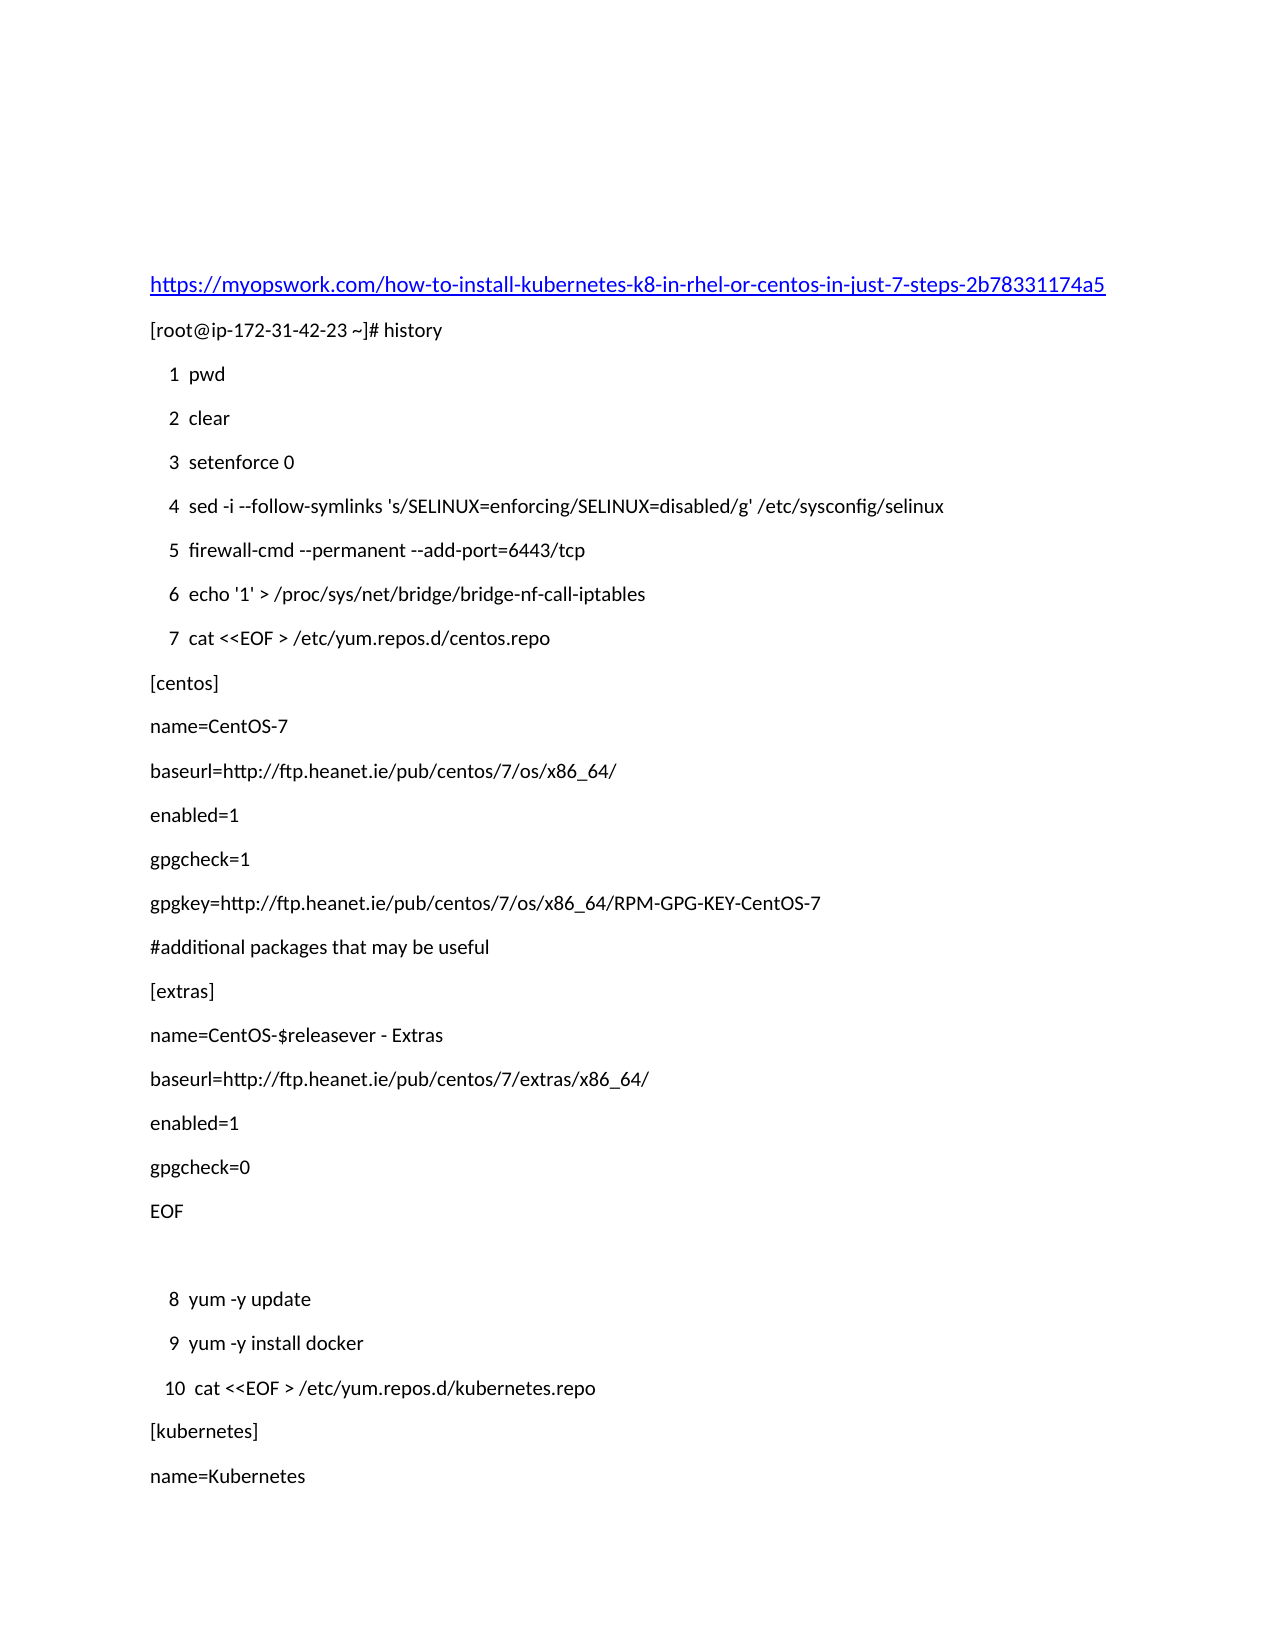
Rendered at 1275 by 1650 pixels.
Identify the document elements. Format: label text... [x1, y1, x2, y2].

text 8 yum -y update [150, 1287, 1125, 1312]
text gpgcheck=0 [150, 1154, 1125, 1180]
text [extras] [150, 978, 1125, 1003]
text #additional packages that may be useful [150, 934, 1125, 959]
text 5 firewall-cmd --permanent --add-port=6443/tcp [150, 537, 1125, 563]
text 4 sed -i --follow-symlinks 's/SELINUX=enforcing/SELINUX=disabled/g' /etc/sysconfig/selinux [150, 493, 1125, 519]
text enabled=1 [150, 1110, 1125, 1136]
text baseurl=http://ftp.heanet.ie/pub/centos/7/extras/x86_64/ [150, 1066, 1125, 1092]
text enabled=1 [150, 802, 1125, 827]
text [centos] [150, 670, 1125, 695]
text 9 yum -y install docker [150, 1331, 1125, 1356]
text EOF [150, 1198, 1125, 1224]
text name=Kubernetes [150, 1463, 1125, 1488]
text 10 cat <<EOF > /etc/yum.repos.d/kubernetes.repo [150, 1375, 1125, 1400]
text gpgcheck=1 [150, 846, 1125, 871]
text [150, 270, 1125, 298]
text [root@ip-172-31-42-23 ~]# history [150, 317, 1125, 343]
text gpgkey=http://ftp.heanet.ie/pub/centos/7/os/x86_64/RPM-GPG-KEY-CentOS-7 [150, 890, 1125, 915]
text [kubernetes] [150, 1419, 1125, 1444]
text baseurl=http://ftp.heanet.ie/pub/centos/7/os/x86_64/ [150, 758, 1125, 783]
text 7 cat <<EOF > /etc/yum.repos.d/centos.repo [150, 626, 1125, 651]
text 3 setenforce 0 [150, 449, 1125, 475]
text name=CentOS-7 [150, 714, 1125, 739]
text name=CentOS-$releasever - Extras [150, 1022, 1125, 1048]
text 2 clear [150, 405, 1125, 431]
text 1 pwd [150, 361, 1125, 387]
text 6 echo '1' > /proc/sys/net/bridge/bridge-nf-call-iptables [150, 582, 1125, 607]
